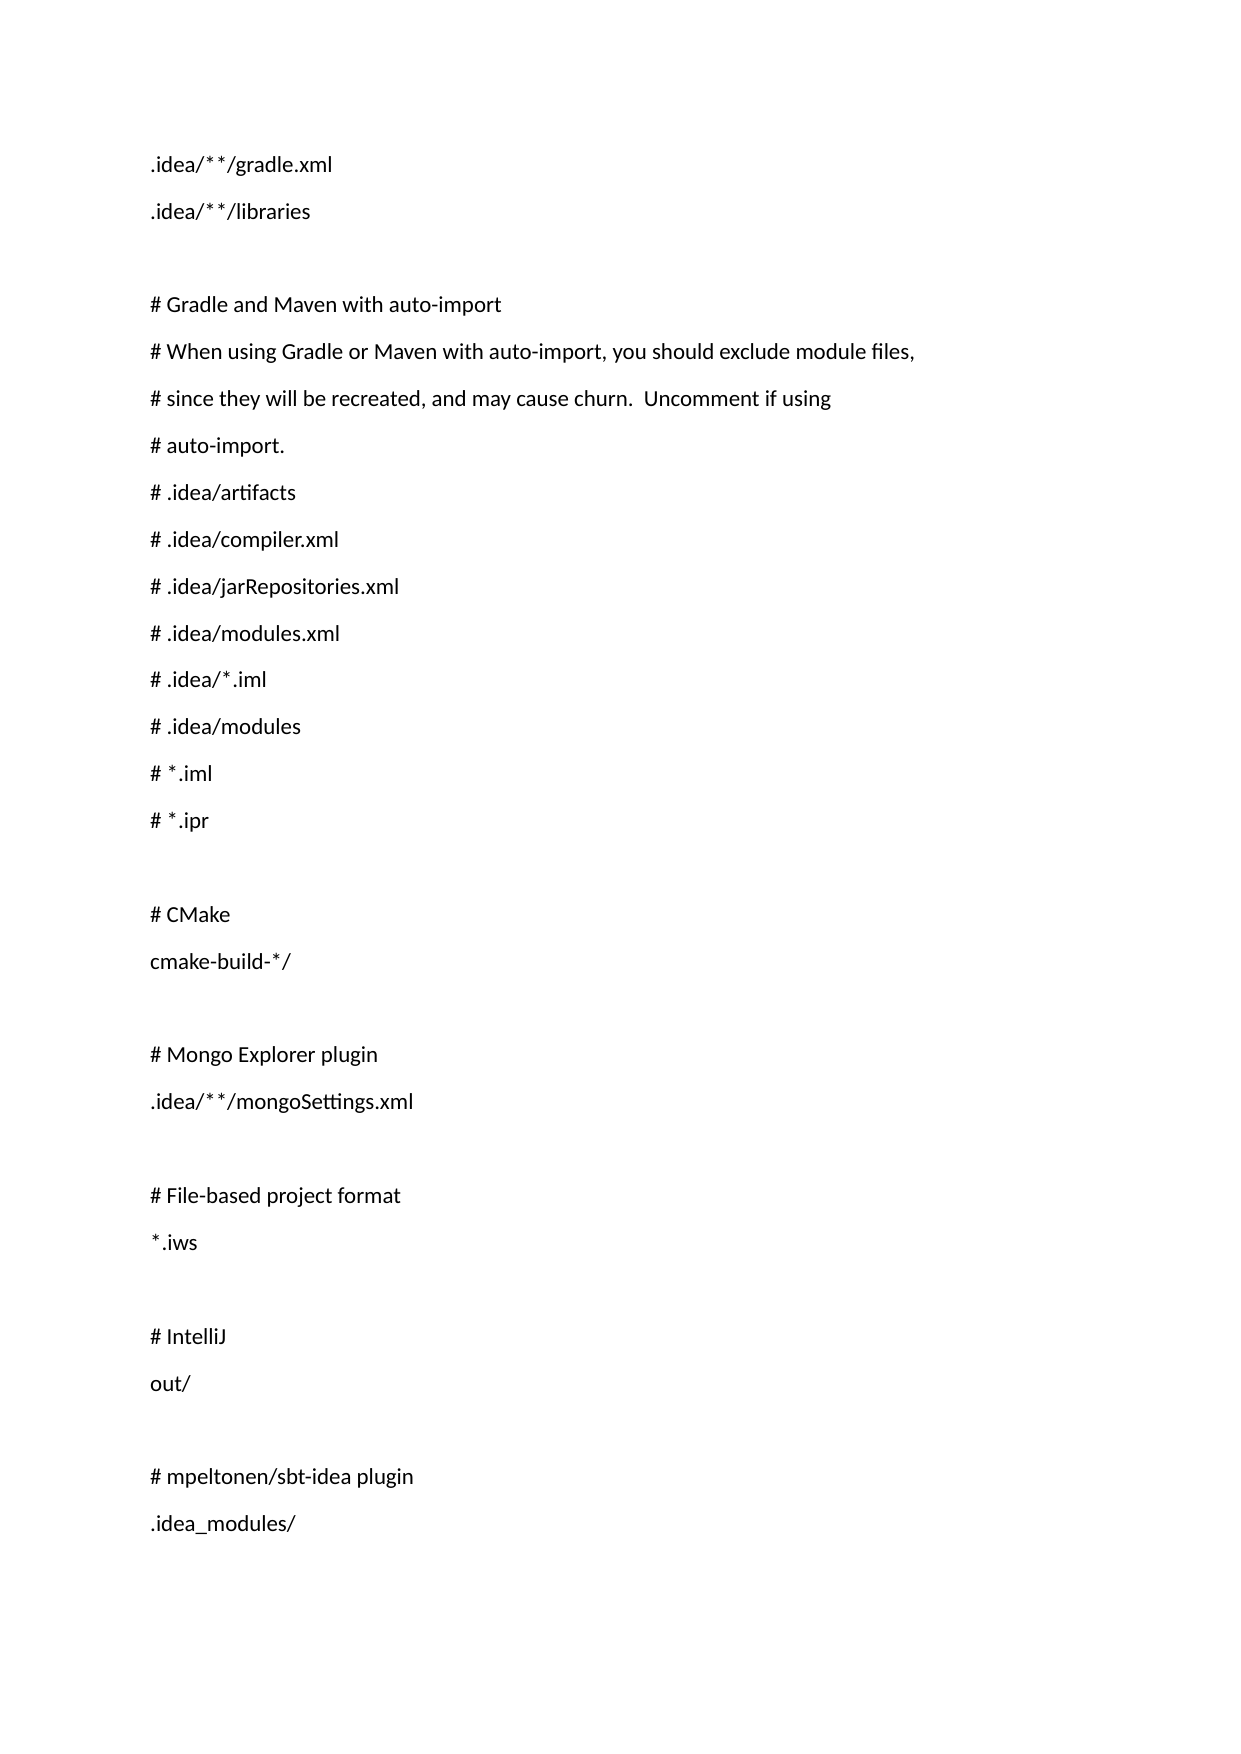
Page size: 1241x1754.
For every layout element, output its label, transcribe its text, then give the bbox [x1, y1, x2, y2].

text cmake-build-*/ [150, 947, 1090, 975]
text # When using Gradle or Maven with auto-import, you should exclude module files, [150, 337, 1090, 366]
text # CMake [150, 900, 1090, 928]
text # *.ipr [150, 806, 1090, 834]
text # Mongo Explorer plugin [150, 1041, 1090, 1069]
text # .idea/*.iml [150, 666, 1090, 694]
text .idea/**/mongoSettings.xml [150, 1087, 1090, 1116]
text # since they will be recreated, and may cause churn. Uncomment if using [150, 384, 1090, 412]
text # .idea/modules.xml [150, 619, 1090, 647]
text # IntelliJ [150, 1322, 1090, 1350]
text # *.iml [150, 759, 1090, 787]
text # File-based project format [150, 1181, 1090, 1209]
text *.iws [150, 1228, 1090, 1256]
text .idea/**/gradle.xml [150, 150, 1090, 178]
text # .idea/compiler.xml [150, 525, 1090, 553]
text # .idea/artifacts [150, 478, 1090, 506]
text out/ [150, 1369, 1090, 1397]
text # mpeltonen/sbt-idea plugin [150, 1462, 1090, 1491]
text # Gradle and Maven with auto-import [150, 291, 1090, 319]
text # .idea/jarRepositories.xml [150, 572, 1090, 600]
text # auto-import. [150, 431, 1090, 459]
text .idea/**/libraries [150, 197, 1090, 225]
text # .idea/modules [150, 712, 1090, 741]
text .idea_modules/ [150, 1509, 1090, 1537]
